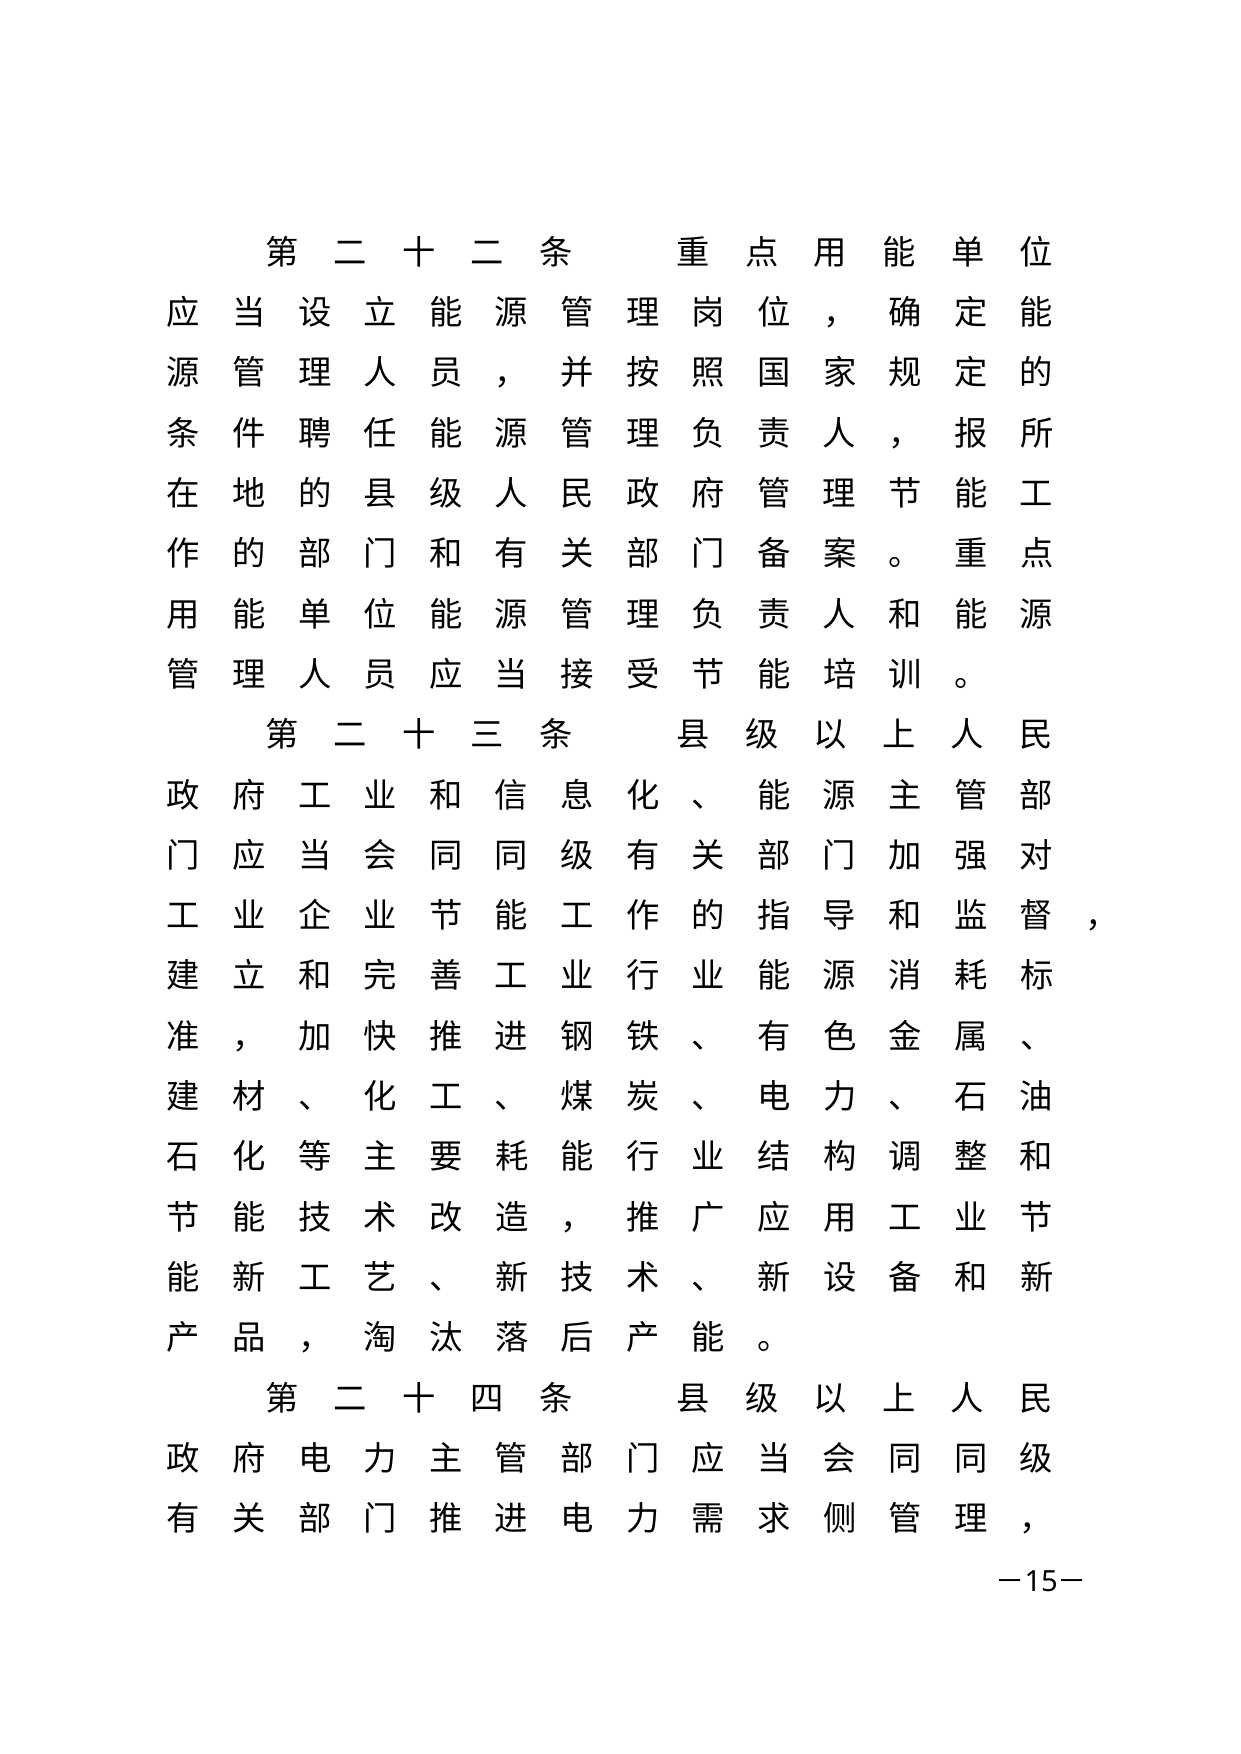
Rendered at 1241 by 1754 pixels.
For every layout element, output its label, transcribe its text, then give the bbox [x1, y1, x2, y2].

text 第二十四条 县级以上人民政府电力主管部门应当会同同级有关部门推进电力需求侧管理，引导用户改进用电方式，推广应用高效节能技术，提高电能使用效率。 [167, 1365, 1085, 1546]
text 第二十二条 重点用能单位应当设立能源管理岗位，确定能源管理人员，并按照国家规定的条件聘任能源管理负责人，报所在地的县级人民政府管理节能工作的部门和有关部门备案。重点用能单位能源管理负责人和能源管理人员应当接受节能培训。 [167, 219, 1085, 702]
text 第二十三条 县级以上人民政府工业和信息化、能源主管部门应当会同同级有关部门加强对工业企业节能工作的指导和监督，建立和完善工业行业能源消耗标准，加快推进钢铁、有色金属、建材、化工、煤炭、电力、石油石化等主要耗能行业结构调整和节能技术改造，推广应用工业节能新工艺、新技术、新设备和新产品，淘汰落后产能。 [167, 702, 1085, 1365]
